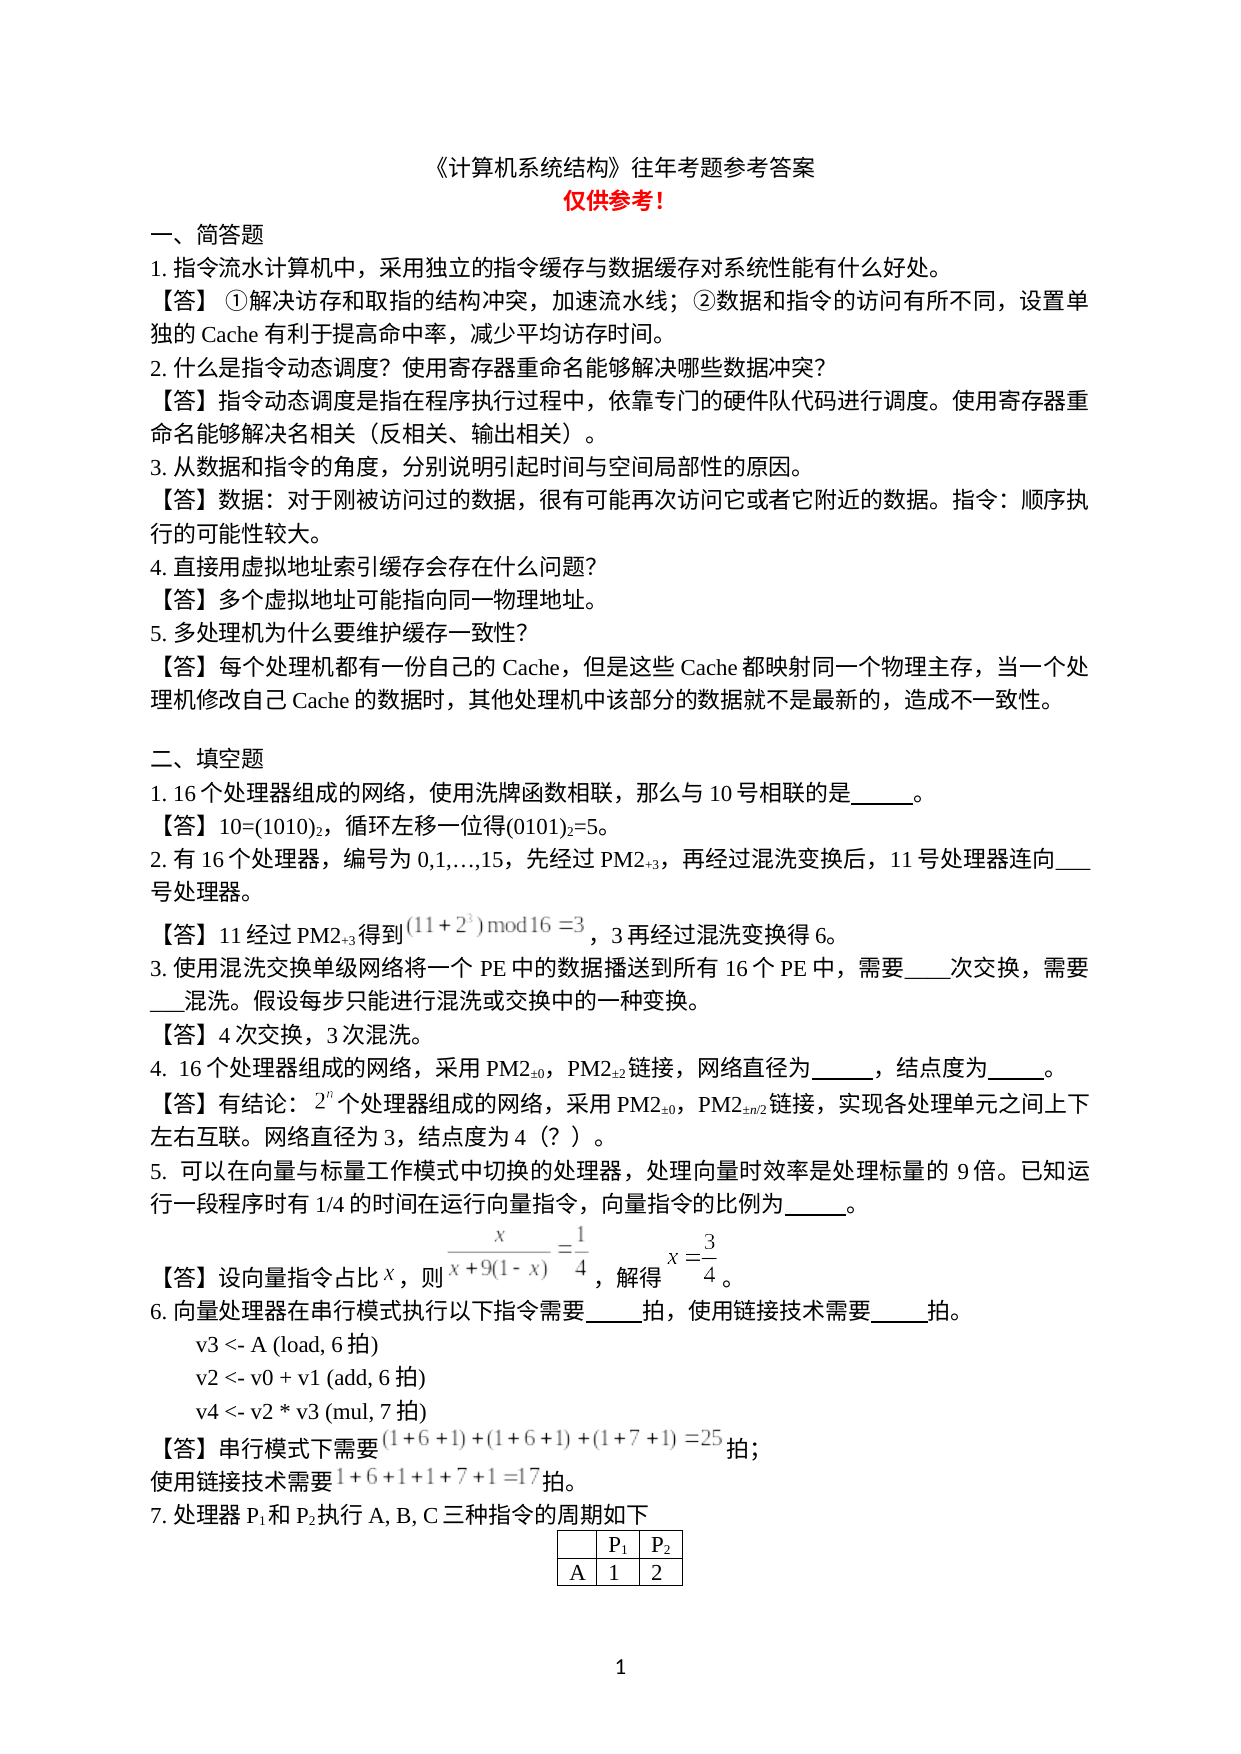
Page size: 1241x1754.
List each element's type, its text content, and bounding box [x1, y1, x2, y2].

text 【答】4次交换，3次混洗。 [150, 1016, 1090, 1050]
text v2 <- v0 + v1 (add, 6拍) [150, 1359, 1090, 1392]
text 【答】多个虚拟地址可能指向同一物理地址。 [150, 582, 1090, 615]
text 【答】数据：对于刚被访问过的数据，很有可能再次访问它或者它附近的数据。指令：顺序执行的可能性较大。 [150, 482, 1090, 549]
text 2. 有16个处理器，编号为0,1,…,15，先经过PM2+3，再经过混洗变换后，11号处理器连向___号处理器。 [150, 841, 1090, 907]
text 【答】有结论：个处理器组成的网络，采用PM2±0，PM2±n/2链接，实现各处理单元之间上下左右互联。网络直径为3，结点度为4（？）。 [150, 1083, 1090, 1152]
text v4 <- v2 * v3 (mul, 7拍) [150, 1392, 1090, 1426]
text v3 <- A (load, 6拍) [150, 1326, 1090, 1359]
table_cell 2 [640, 1559, 682, 1585]
text 二、填空题 [150, 741, 1090, 774]
text 【答】 ①解决访存和取指的结构冲突，加速流水线；②数据和指令的访问有所不同，设置单独的 Cache 有利于提高命中率，减少平均访存时间。 [150, 283, 1090, 349]
text 4. 直接用虚拟地址索引缓存会存在什么问题？ [150, 549, 1090, 582]
text 1. 指令流水计算机中，采用独立的指令缓存与数据缓存对系统性能有什么好处。 [150, 250, 1090, 283]
text 2. 什么是指令动态调度？使用寄存器重命名能够解决哪些数据冲突？ [150, 349, 1090, 383]
table_header P1 [597, 1531, 639, 1557]
text 仅供参考！ [150, 183, 1090, 216]
text 《计算机系统结构》往年考题参考答案 [150, 150, 1090, 183]
text 3. 使用混洗交换单级网络将一个PE中的数据播送到所有16个PE中，需要____次交换，需要___混洗。假设每步只能进行混洗或交换中的一种变换。 [150, 950, 1090, 1016]
text 【答】每个处理机都有一份自己的Cache，但是这些Cache都映射同一个物理主存，当一个处理机修改自己Cache的数据时，其他处理机中该部分的数据就不是最新的，造成不一致性。 [150, 648, 1090, 715]
table_header P2 [640, 1531, 682, 1557]
text 6. 向量处理器在串行模式执行以下指令需要 拍，使用链接技术需要 拍。 [150, 1293, 1090, 1326]
text 【答】指令动态调度是指在程序执行过程中，依靠专门的硬件队代码进行调度。使用寄存器重命名能够解决名相关（反相关、输出相关）。 [150, 383, 1090, 449]
text 7. 处理器P1和P2执行A, B, C三种指令的周期如下 [150, 1497, 1090, 1530]
text 4. 16个处理器组成的网络，采用PM2±0，PM2±2链接，网络直径为 ，结点度为 。 [150, 1050, 1090, 1083]
table_cell A [558, 1559, 596, 1585]
text 【答】串行模式下需要拍； [150, 1426, 1090, 1464]
table_cell 1 [597, 1559, 639, 1585]
text 5. 可以在向量与标量工作模式中切换的处理器，处理向量时效率是处理标量的9倍。已知运行一段程序时有1/4的时间在运行向量指令，向量指令的比例为 。 [150, 1152, 1090, 1219]
table_header [558, 1531, 596, 1557]
text 【答】11经过PM2+3得到，3再经过混洗变换得6。 [150, 907, 1090, 950]
text 一、简答题 [150, 216, 1090, 250]
text 【答】10=(1010)2，循环左移一位得(0101)2=5。 [150, 808, 1090, 841]
text 使用链接技术需要拍。 [150, 1464, 1090, 1497]
text 5. 多处理机为什么要维护缓存一致性？ [150, 615, 1090, 648]
text 【答】设向量指令占比，则，解得。 [150, 1219, 1090, 1293]
text 3. 从数据和指令的角度，分别说明引起时间与空间局部性的原因。 [150, 449, 1090, 482]
text 1. 16个处理器组成的网络，使用洗牌函数相联，那么与10号相联的是 。 [150, 774, 1090, 808]
